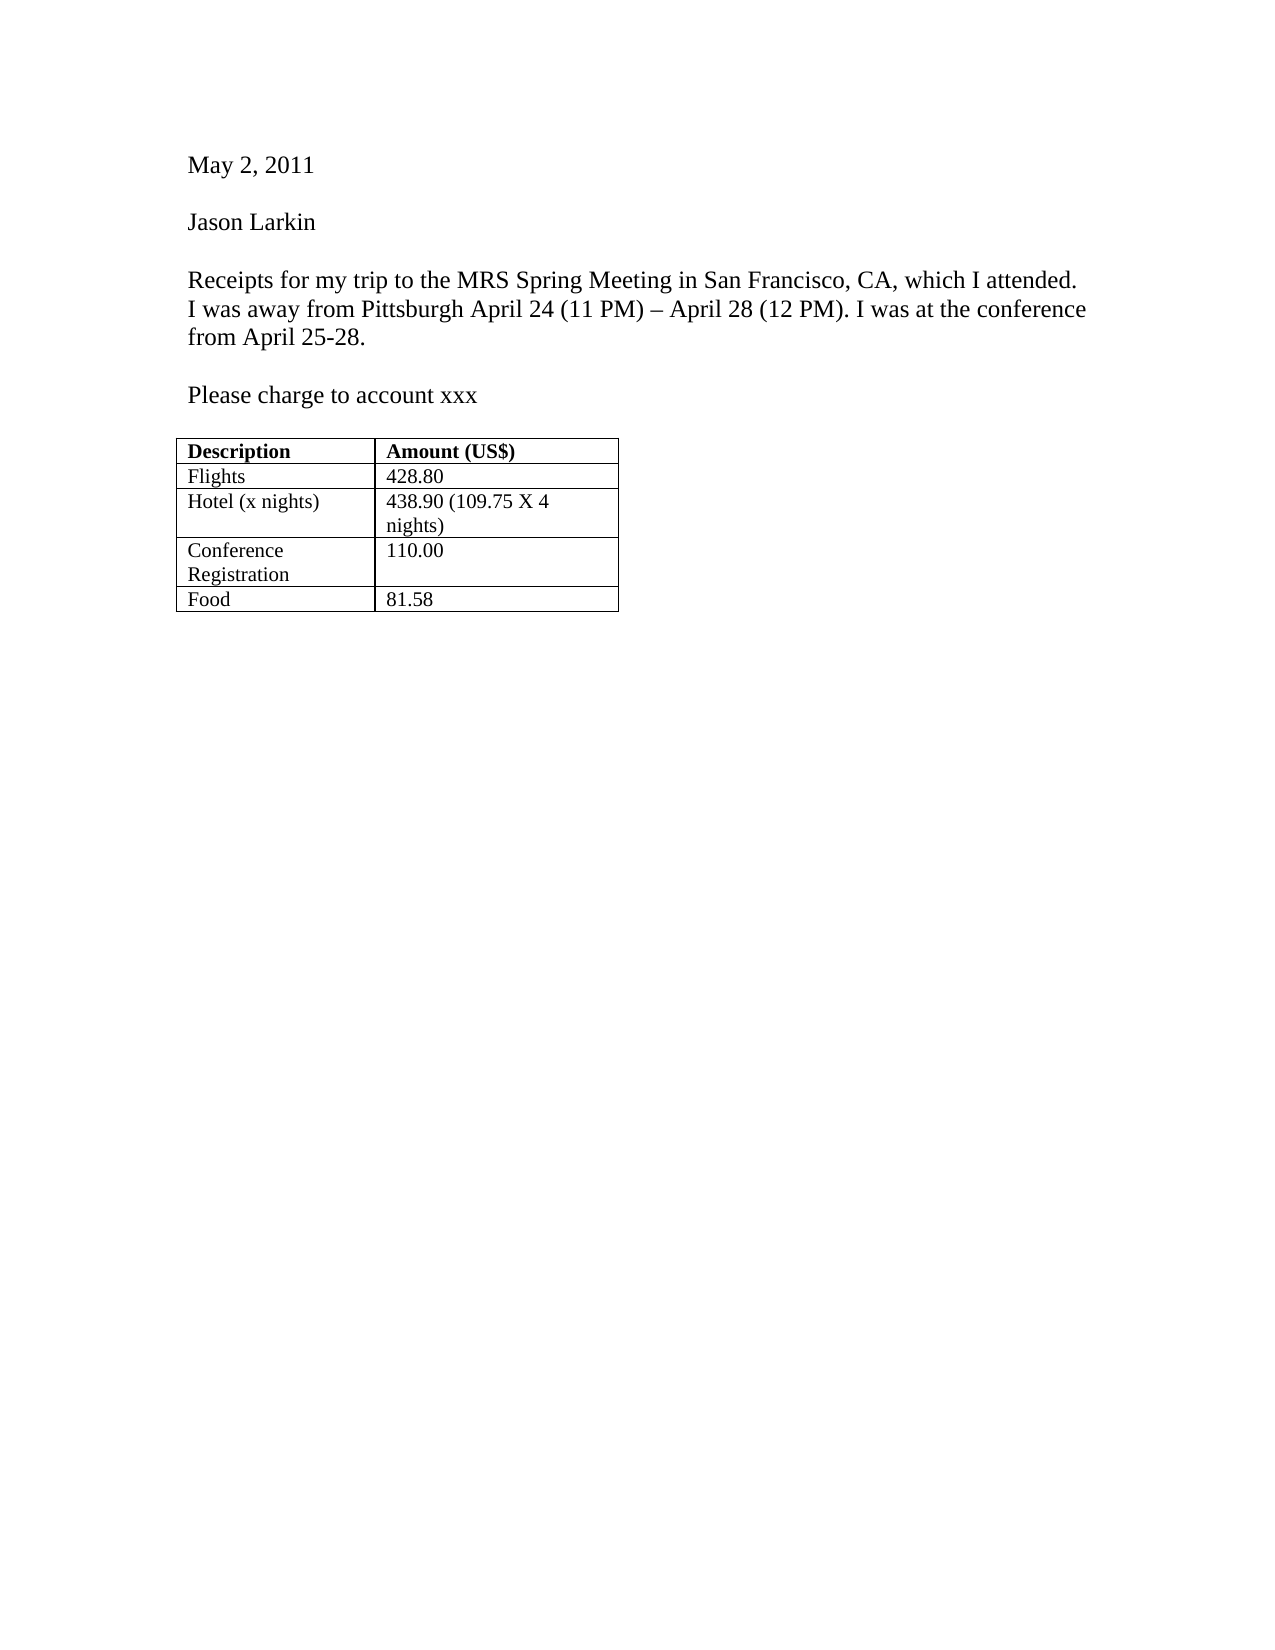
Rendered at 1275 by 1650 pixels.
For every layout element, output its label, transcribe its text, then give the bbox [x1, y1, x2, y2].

table_cell 438.90 (109.75 X 4 nights) [376, 489, 618, 537]
table_header Amount (US$) [376, 439, 618, 463]
table_cell Flights [177, 464, 374, 488]
text Please charge to account xxx [187, 380, 1087, 409]
table_cell 81.58 [376, 587, 618, 611]
table_cell 428.80 [376, 464, 618, 488]
table_cell 110.00 [376, 538, 618, 586]
table_cell Food [177, 587, 374, 611]
text Jason Larkin [187, 207, 1087, 236]
text May 2, 2011 [187, 150, 1087, 179]
table_cell Hotel (x nights) [177, 489, 374, 537]
table_cell Conference Registration [177, 538, 374, 586]
text Receipts for my trip to the MRS Spring Meeting in San Francisco, CA, which I attended. I was away from Pittsburgh April 24 (11 PM) – April 28 (12 PM). I was at the conference from April 25-28. [187, 265, 1087, 351]
table_header Description [177, 439, 374, 463]
